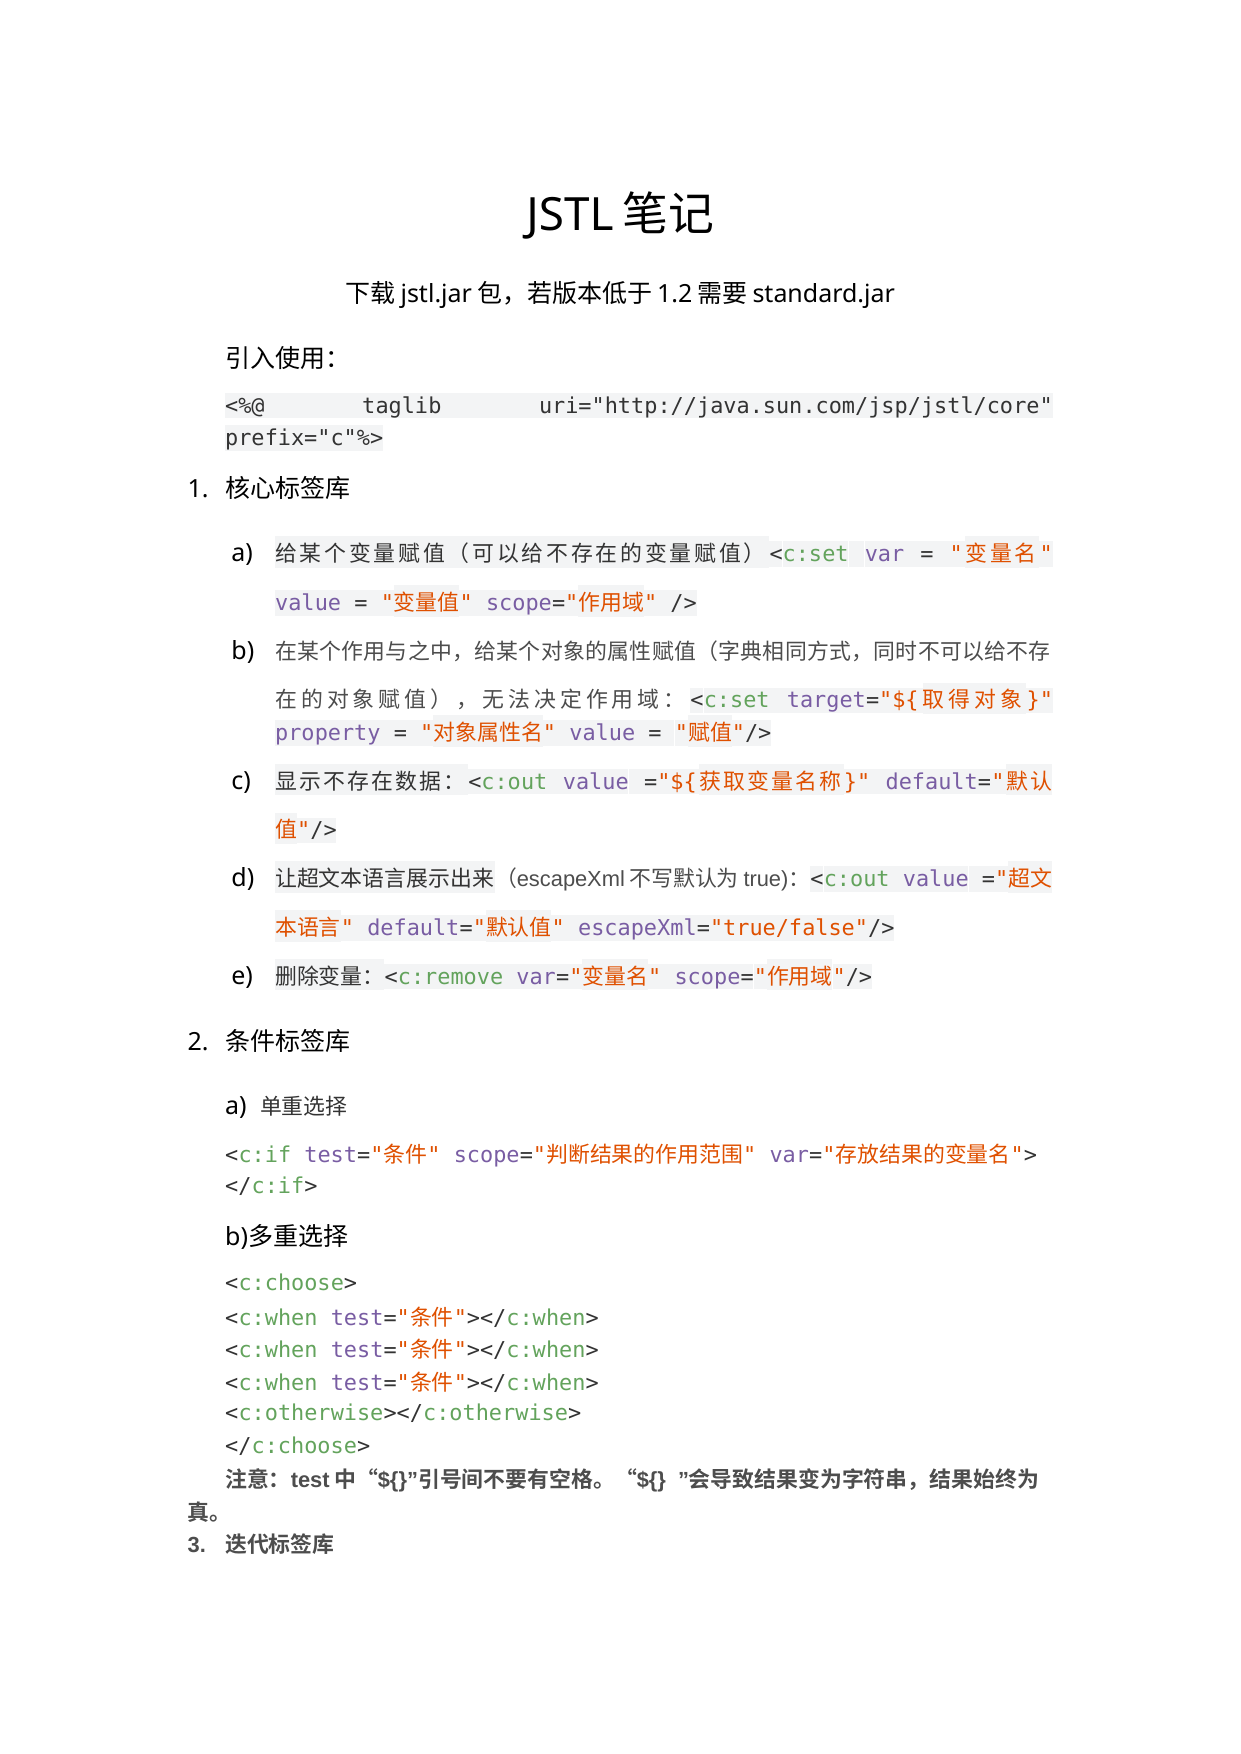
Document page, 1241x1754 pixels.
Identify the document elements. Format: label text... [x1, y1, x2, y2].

text <c:when test="条件"></c:when> [187, 1332, 1053, 1364]
list 显示不存在数据：<c:out value ="${获取变量名称}" default="默认值"/> [231, 747, 1053, 844]
text <c:when test="条件"></c:when> [187, 1299, 1053, 1332]
text </c:if> [225, 1169, 1053, 1202]
list 核心标签库 [187, 454, 1053, 519]
list 条件标签库 [187, 1007, 1053, 1072]
list <%@ taglib uri="http://java.sun.com/jsp/jstl/core" prefix="c"%> [225, 418, 1053, 454]
text </c:choose> [187, 1429, 1053, 1462]
list b)多重选择 <c:choose> [225, 1202, 1053, 1299]
text 下载jstl.jar包，若版本低于1.2需要standard.jar [187, 259, 1053, 324]
list 迭代标签库 [187, 1527, 1053, 1559]
text 注意：test中“${}”引号间不要有空格。“${} ”会导致结果变为字符串，结果始终为真。 [187, 1462, 1053, 1527]
list 引入使用： [225, 324, 1053, 389]
list 给某个变量赋值（可以给不存在的变量赋值）<c:set var = "变量名" value = "变量值" scope="作用域" /> [231, 519, 1053, 617]
list 让超文本语言展示出来（escapeXml不写默认为true)：<c:out value ="超文本语言" default="默认值" escapeXml="true/false"/> [231, 844, 1053, 942]
text a) 单重选择 <c:if test="条件" scope="判断结果的作用范围" var="存放结果的变量名"> [225, 1072, 1053, 1169]
list 删除变量：<c:remove var="变量名" scope="作用域"/> [231, 942, 1053, 1007]
text JSTL笔记 [187, 162, 1053, 259]
text <c:otherwise></c:otherwise> [187, 1397, 1053, 1429]
text <c:when test="条件"></c:when> [187, 1364, 1053, 1397]
list 在某个作用与之中，给某个对象的属性赋值（字典相同方式，同时不可以给不存在的对象赋值），无法决定作用域：<c:set target="${取得对象}" property = "对象属性名" value = "赋值"/> [231, 617, 1053, 747]
